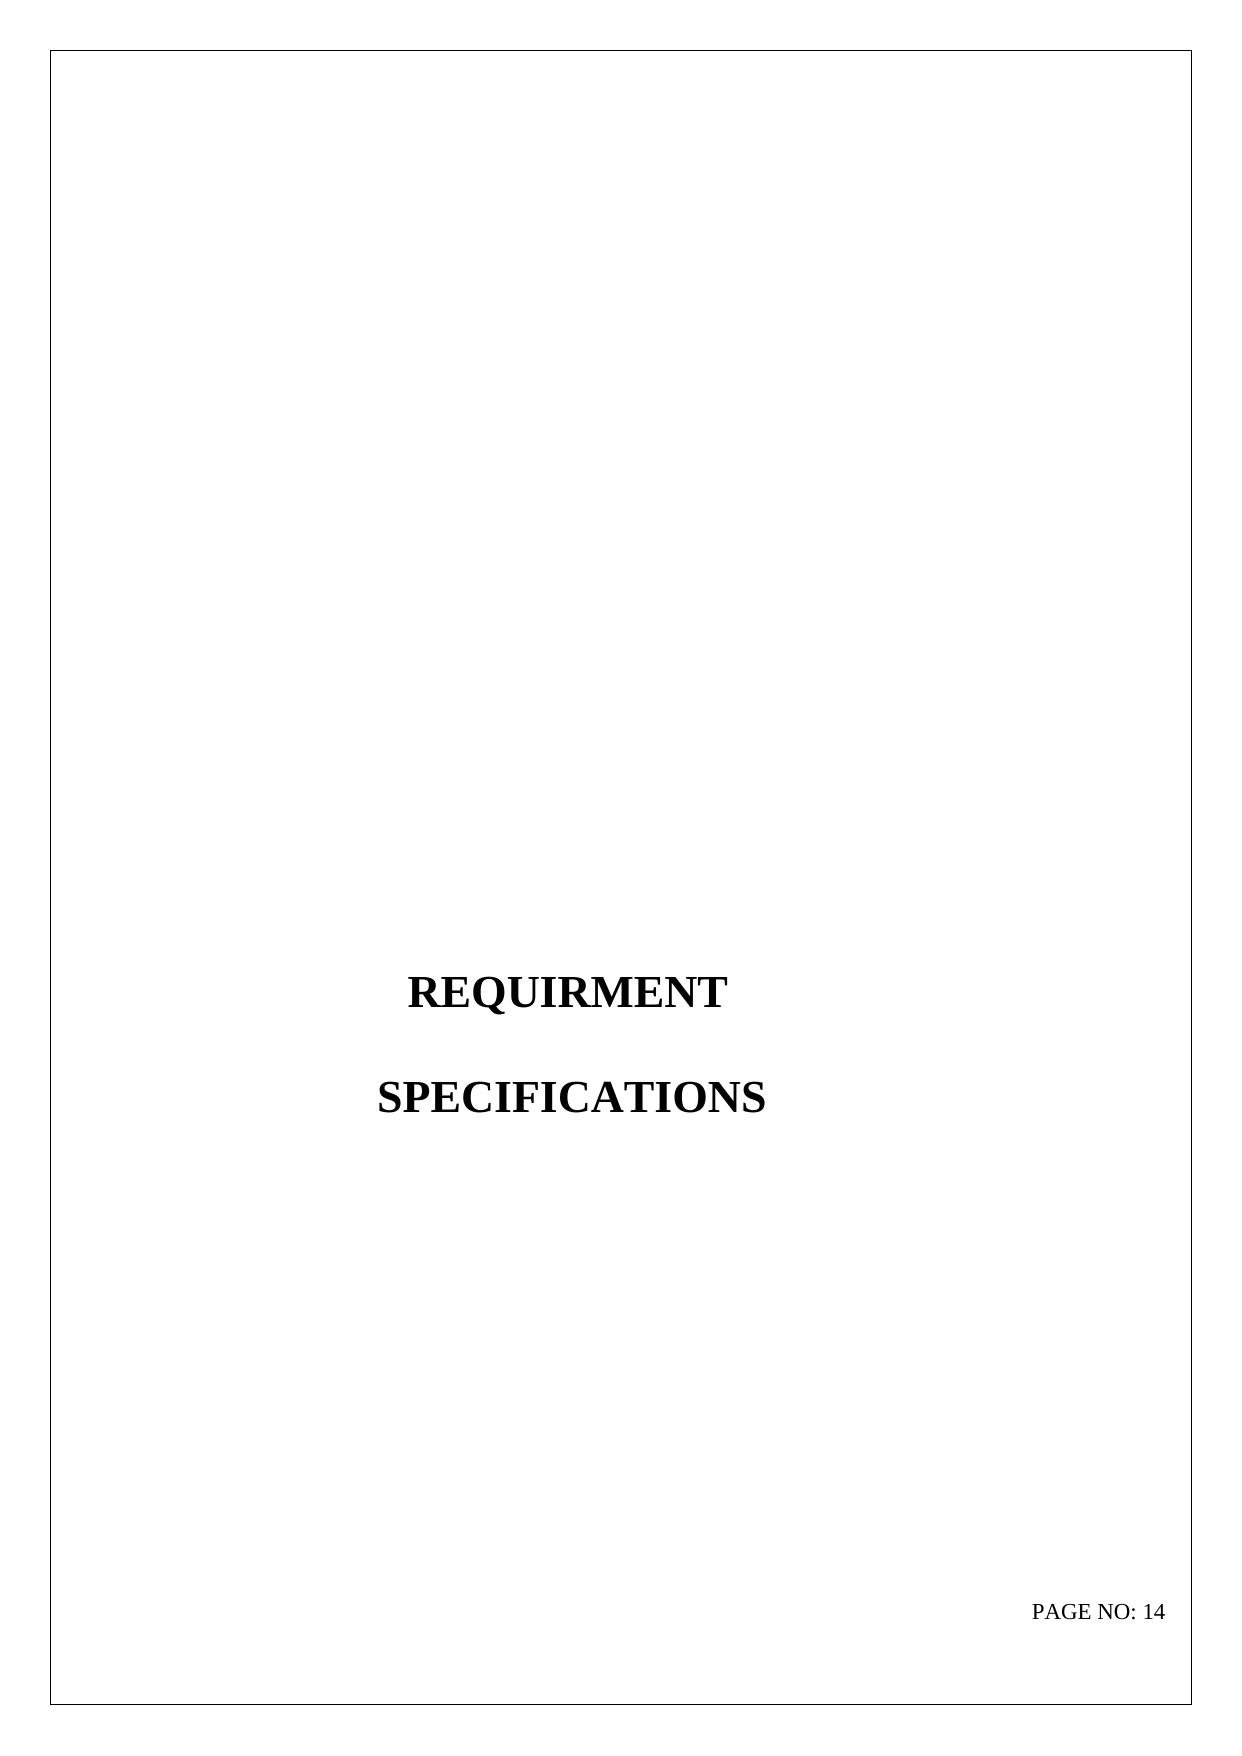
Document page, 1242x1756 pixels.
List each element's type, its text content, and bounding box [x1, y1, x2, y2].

subtitle REQUIRMENT [225, 965, 918, 1017]
subtitle SPECIFICATIONS [225, 1069, 918, 1122]
